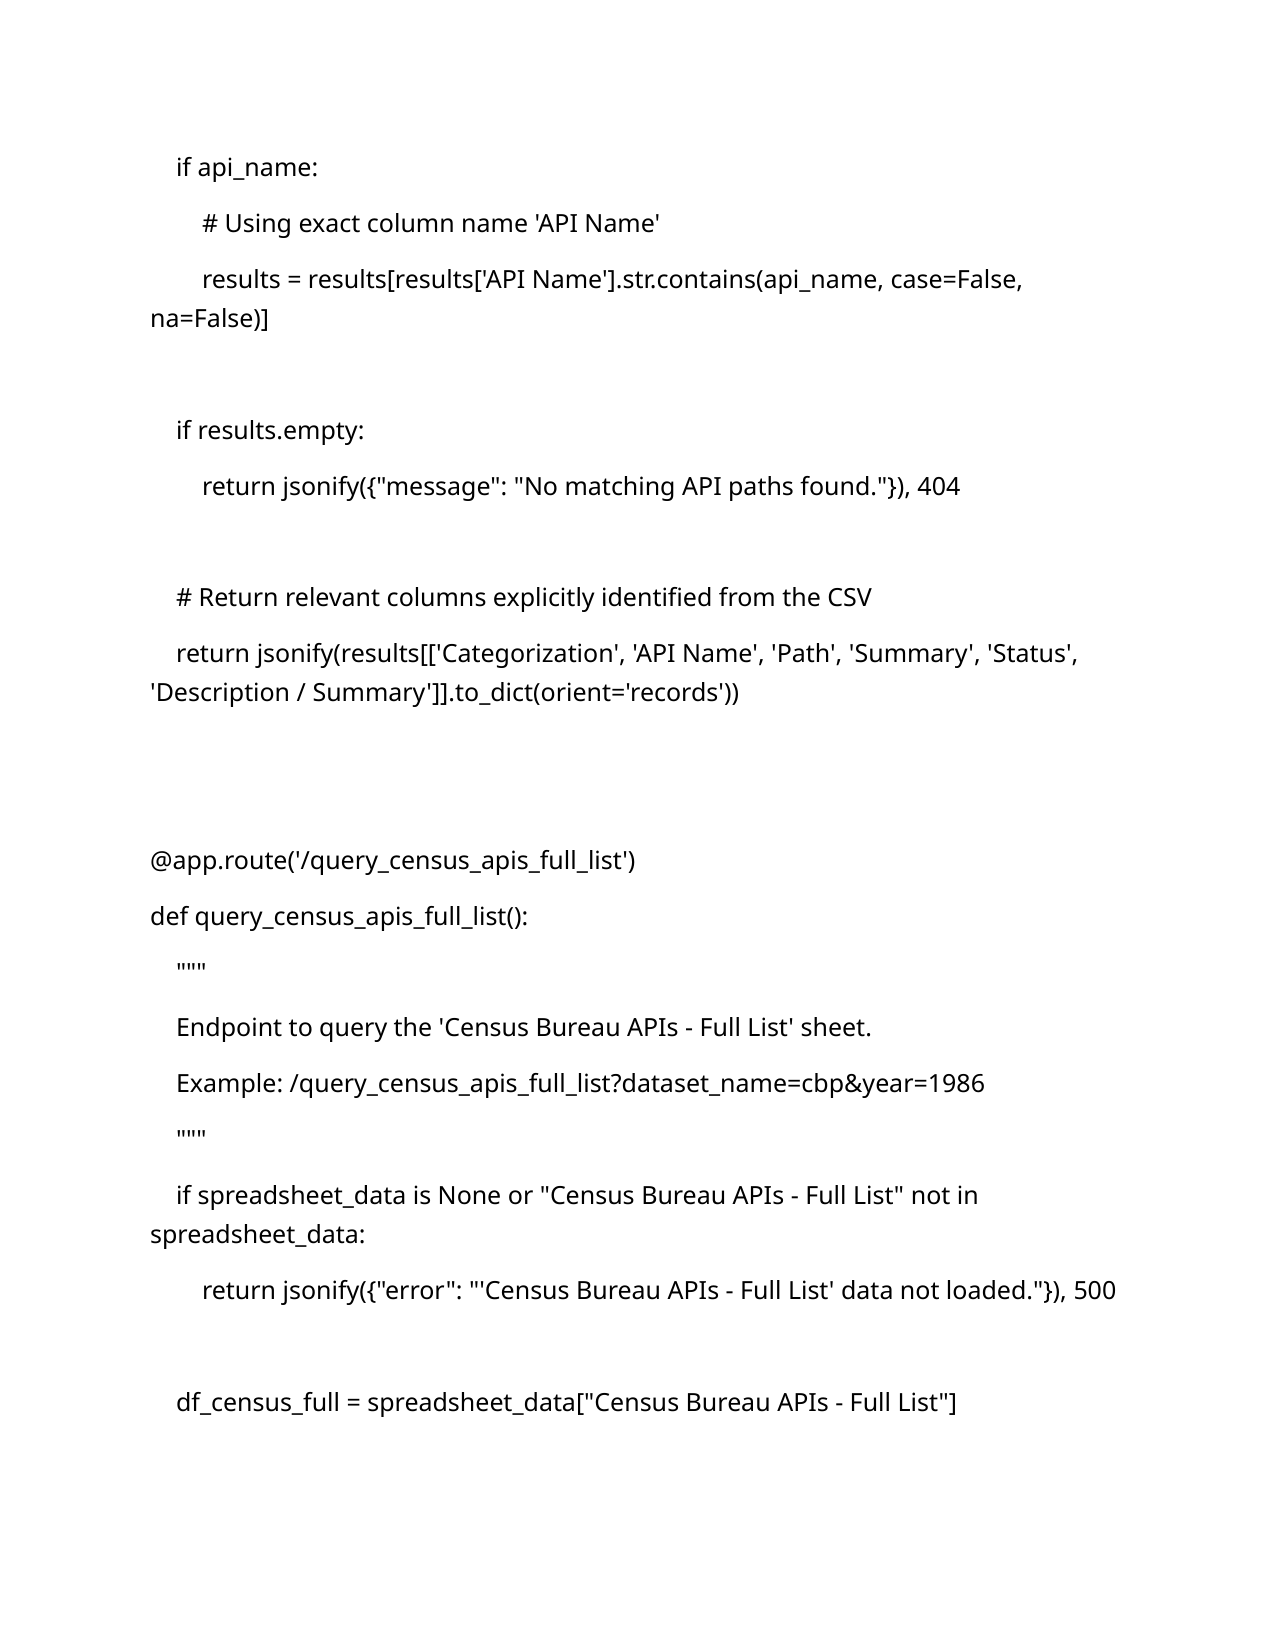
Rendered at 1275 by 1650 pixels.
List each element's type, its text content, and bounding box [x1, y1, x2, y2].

text if spreadsheet_data is None or "Census Bureau APIs - Full List" not in spreadsheet_data: [150, 1177, 1125, 1251]
text return jsonify(results[['Categorization', 'API Name', 'Path', 'Summary', 'Status', 'Description / Summary']].to_dict(orient='records')) [150, 636, 1125, 709]
text # Return relevant columns explicitly identified from the CSV [150, 580, 1125, 614]
text return jsonify({"message": "No matching API paths found."}), 404 [150, 468, 1125, 502]
text # Using exact column name 'API Name' [150, 206, 1125, 240]
text """ [150, 1122, 1125, 1156]
text if api_name: [150, 150, 1125, 184]
text results = results[results['API Name'].str.contains(api_name, case=False, na=False)] [150, 262, 1125, 335]
text def query_census_apis_full_list(): [150, 898, 1125, 932]
text Endpoint to query the 'Census Bureau APIs - Full List' sheet. [150, 1010, 1125, 1044]
text Example: /query_census_apis_full_list?dataset_name=cbp&year=1986 [150, 1066, 1125, 1100]
text """ [150, 954, 1125, 988]
text if results.empty: [150, 412, 1125, 447]
text return jsonify({"error": "'Census Bureau APIs - Full List' data not loaded."}), 500 [150, 1272, 1125, 1307]
text @app.route('/query_census_apis_full_list') [150, 842, 1125, 877]
text df_census_full = spreadsheet_data["Census Bureau APIs - Full List"] [150, 1384, 1125, 1418]
